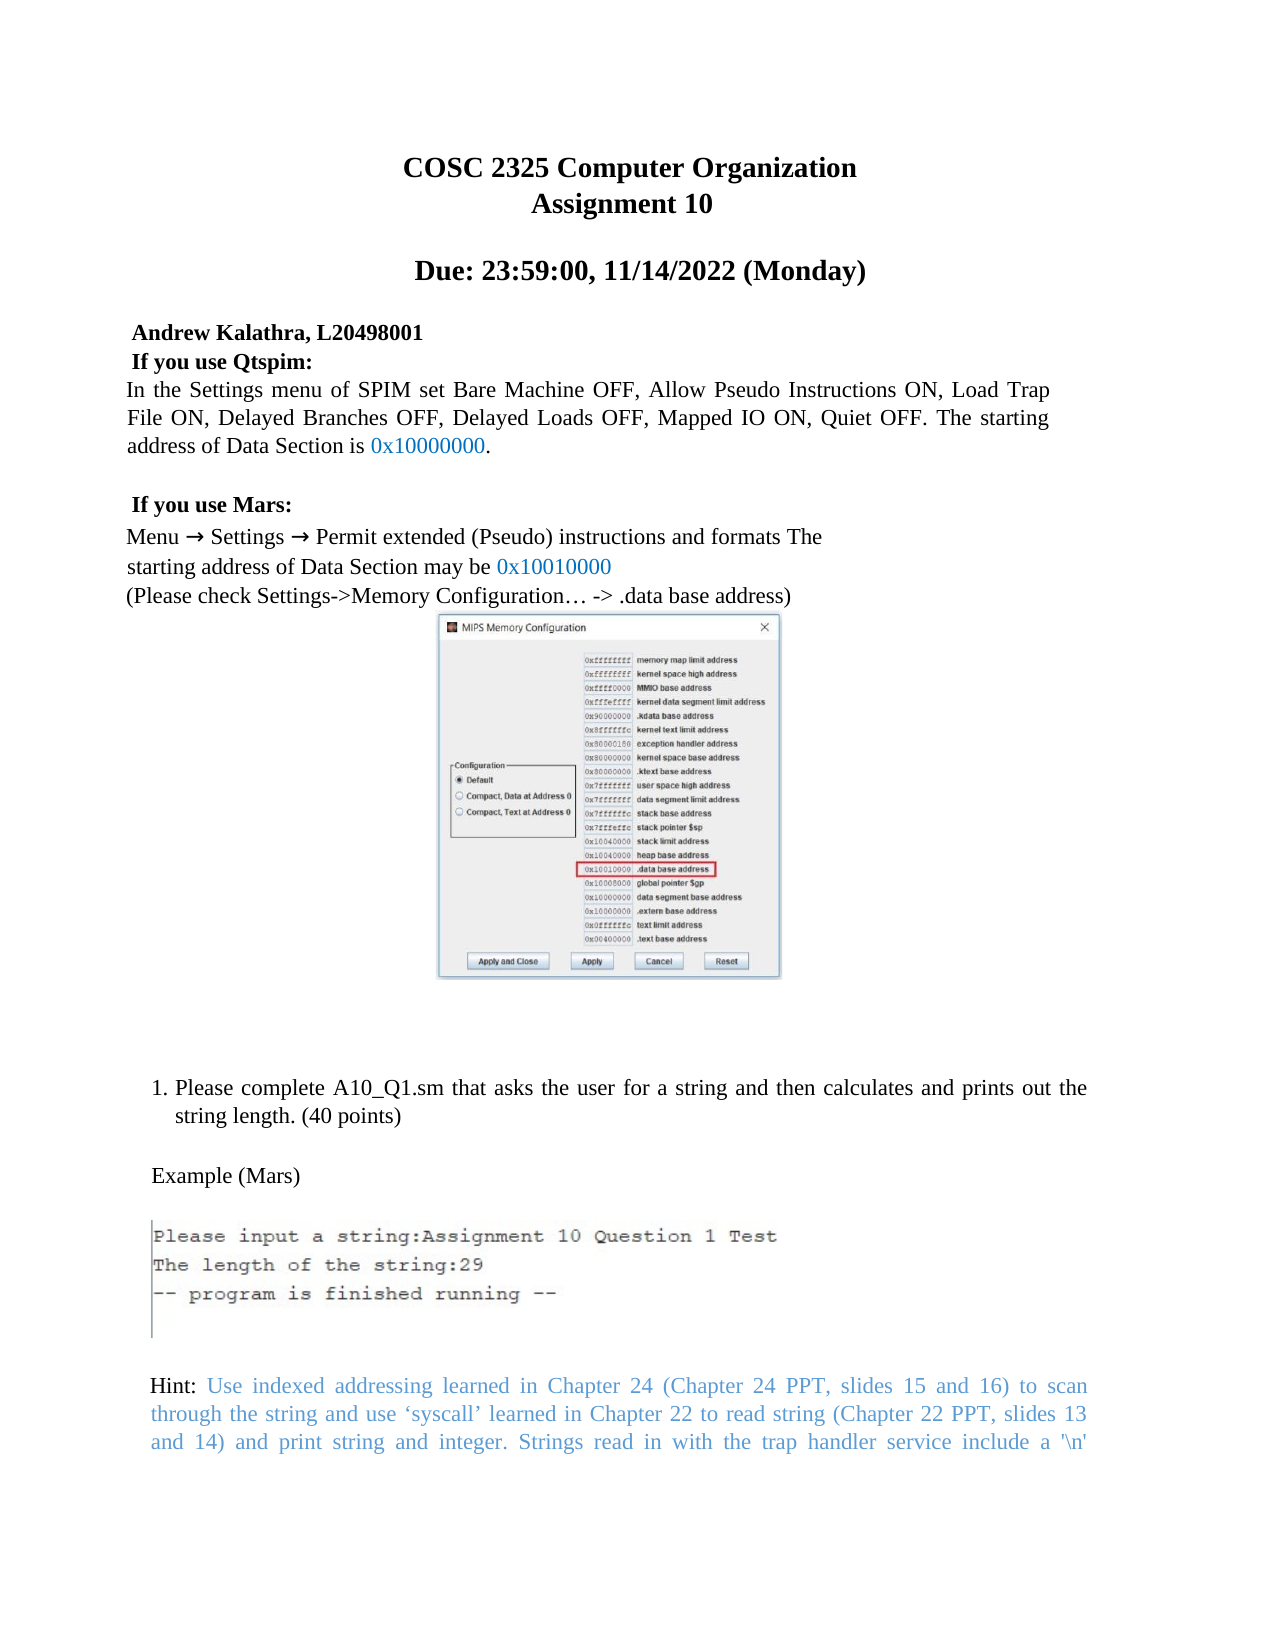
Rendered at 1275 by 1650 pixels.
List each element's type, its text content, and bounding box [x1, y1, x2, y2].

text If you use Qtspim: [131, 348, 1089, 374]
text (Please check Settings->Memory Configuration… -> .data base address) [126, 582, 1089, 608]
picture [150, 1220, 778, 1338]
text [149, 1372, 1089, 1455]
text COSC 2325 Computer Organization [213, 151, 1089, 184]
text If you use Mars: [131, 492, 1089, 518]
text Due: 23:59:00, 11/14/2022 (Monday) [191, 253, 1089, 287]
text In the Settings menu of SPIM set Bare Machine OFF, Allow Pseudo Instructions ON, Load Trap File ON, Delayed Branches OFF, Delayed Loads OFF, Mapped IO ON, Quiet OFF. The starting address of Data Section is 0x10000000. [126, 376, 1051, 459]
text Menu → Settings → Permit extended (Pseudo) instructions and formats The starting address of Data Section may be 0x10010000 [126, 520, 823, 579]
text Example (Mars) [151, 1162, 1089, 1188]
text Andrew Kalathra, L20498001 [131, 319, 1089, 346]
text Assignment 10 [191, 187, 1031, 220]
picture [435, 610, 783, 980]
list Please complete A10_Q1.sm that asks the user for a string and then calculates and prints out the string length. (40 points) [151, 1074, 1089, 1129]
